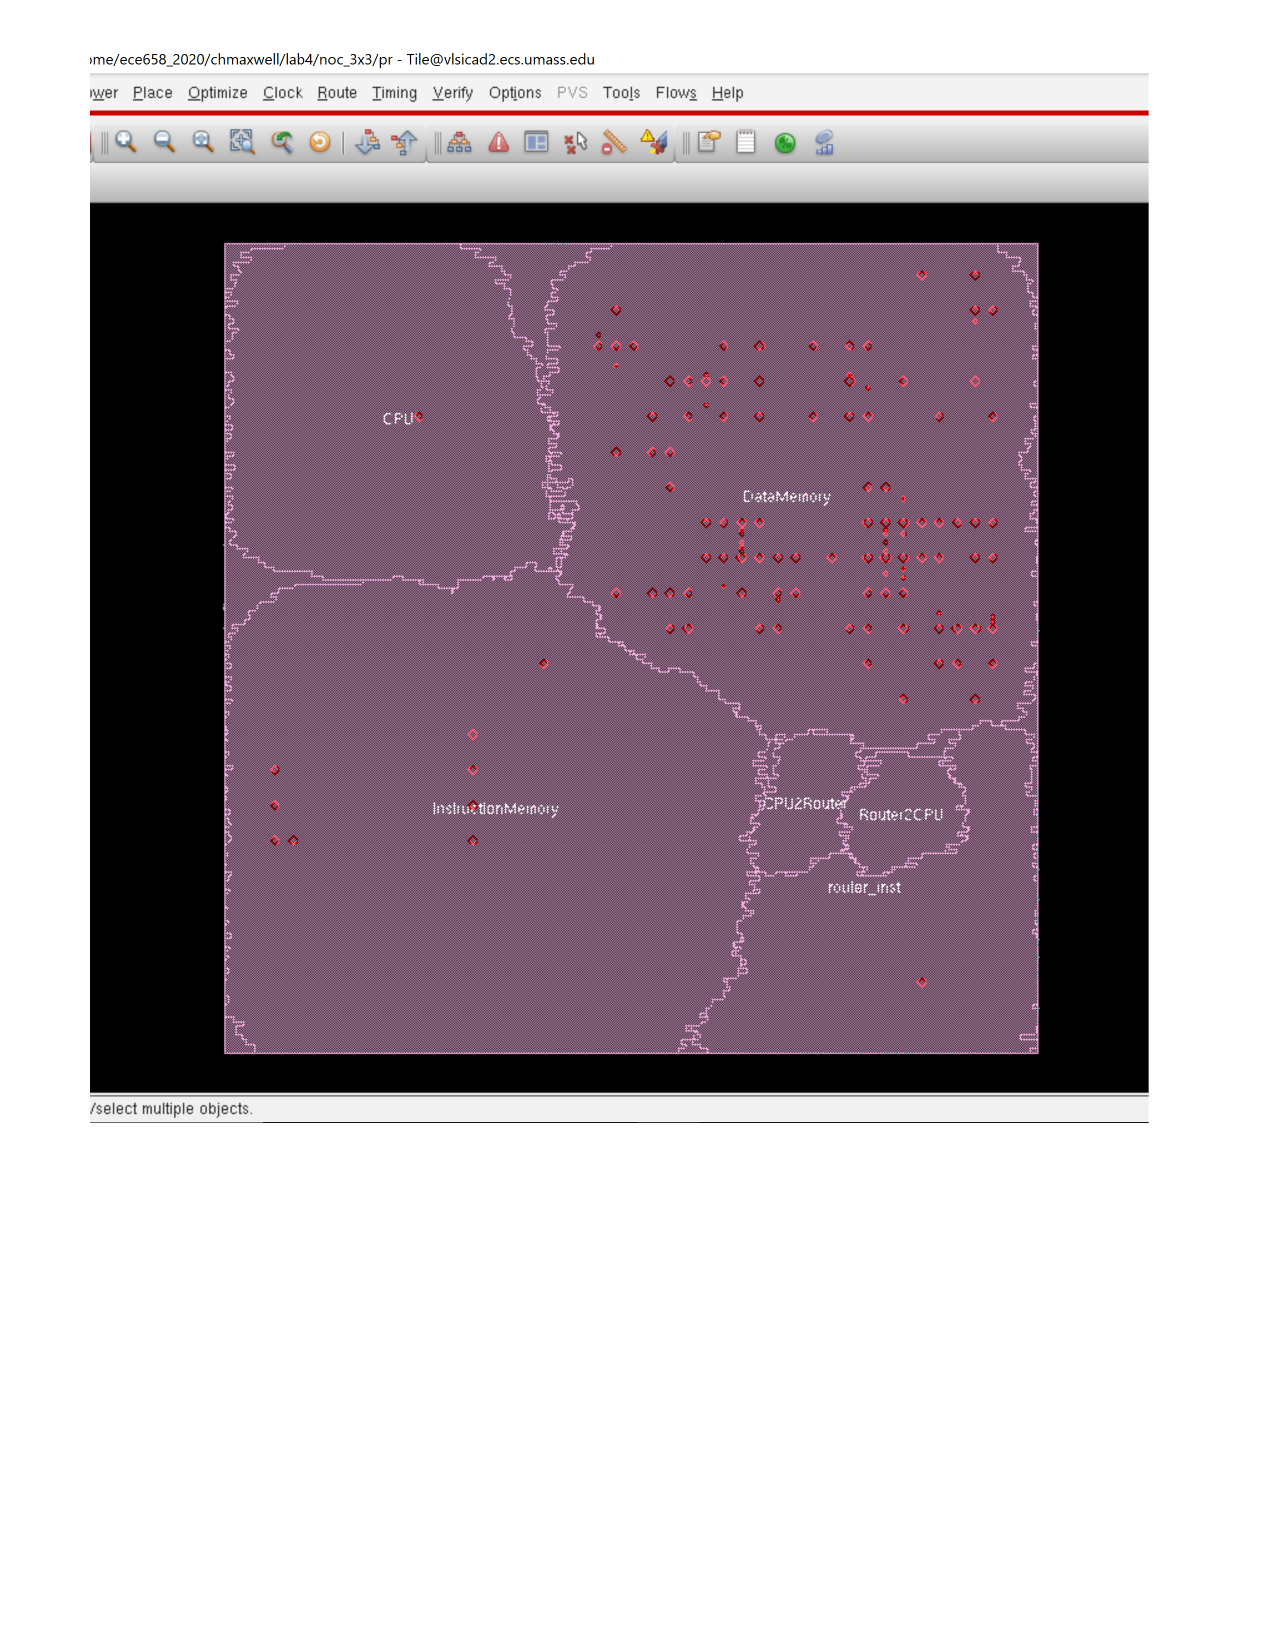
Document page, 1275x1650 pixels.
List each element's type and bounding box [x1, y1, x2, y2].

picture [90, 45, 1149, 1123]
